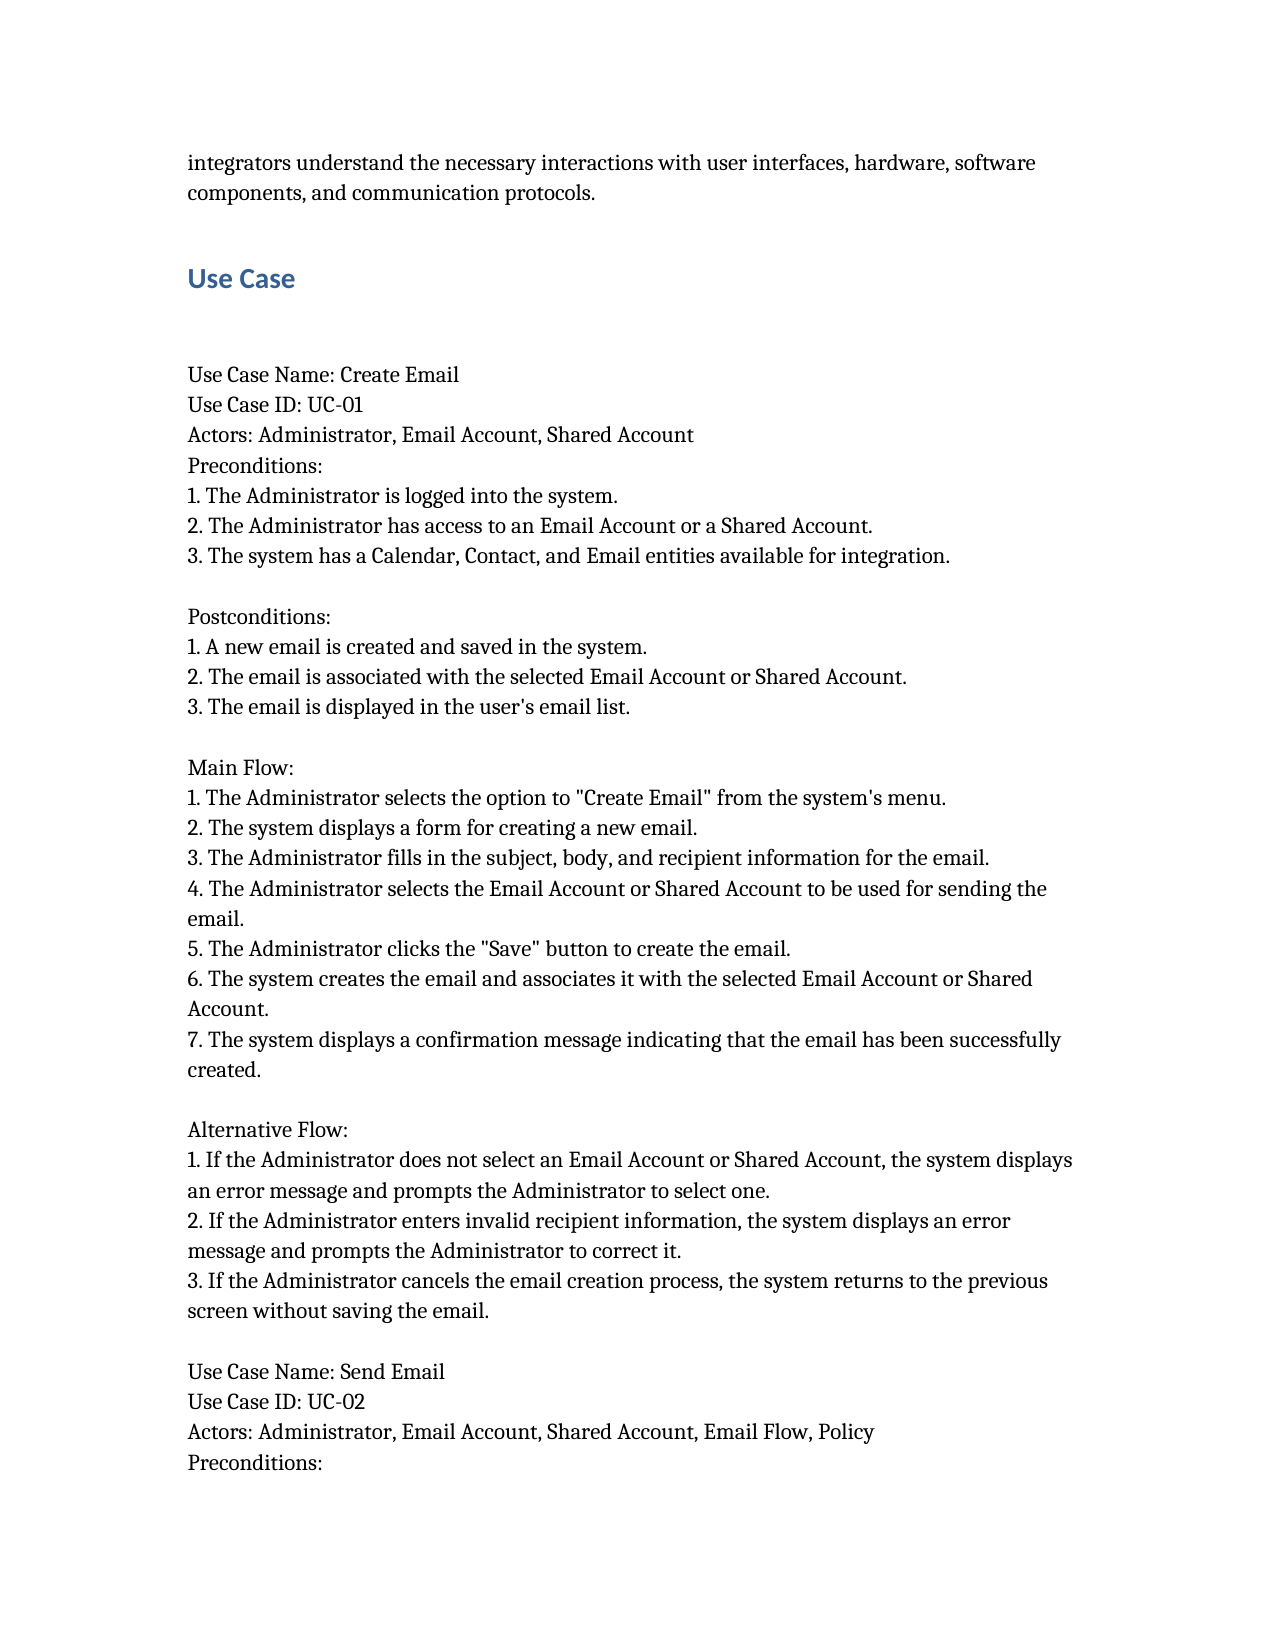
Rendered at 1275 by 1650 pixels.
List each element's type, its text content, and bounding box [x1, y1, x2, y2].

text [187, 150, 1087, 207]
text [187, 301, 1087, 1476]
subtitle Use Case [187, 260, 1087, 296]
